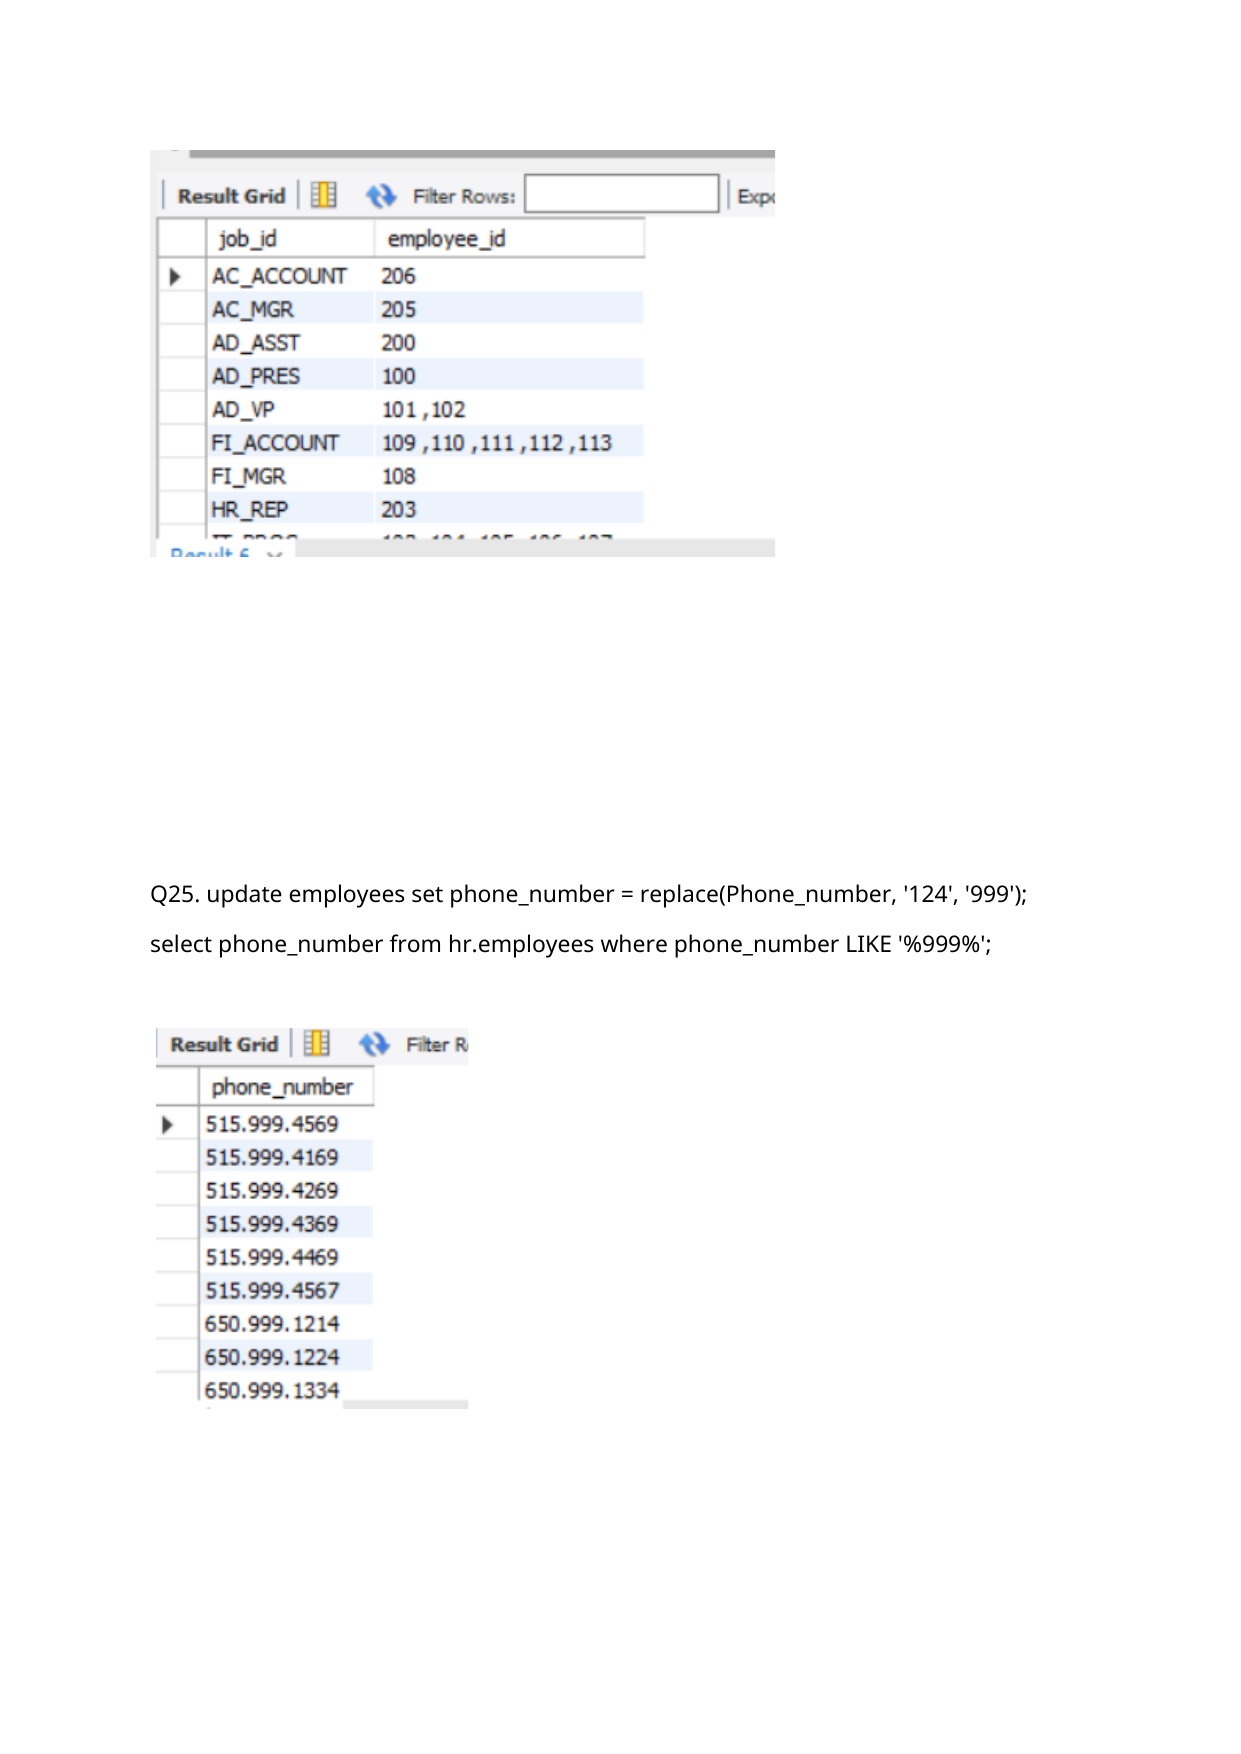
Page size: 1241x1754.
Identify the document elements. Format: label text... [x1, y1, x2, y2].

text select phone_number from hr.employees where phone_number LIKE '%999%'; [150, 928, 1090, 959]
picture [150, 150, 775, 557]
text Q25. update employees set phone_number = replace(Phone_number, '124', '999'); [150, 878, 1090, 909]
picture [156, 1028, 469, 1409]
